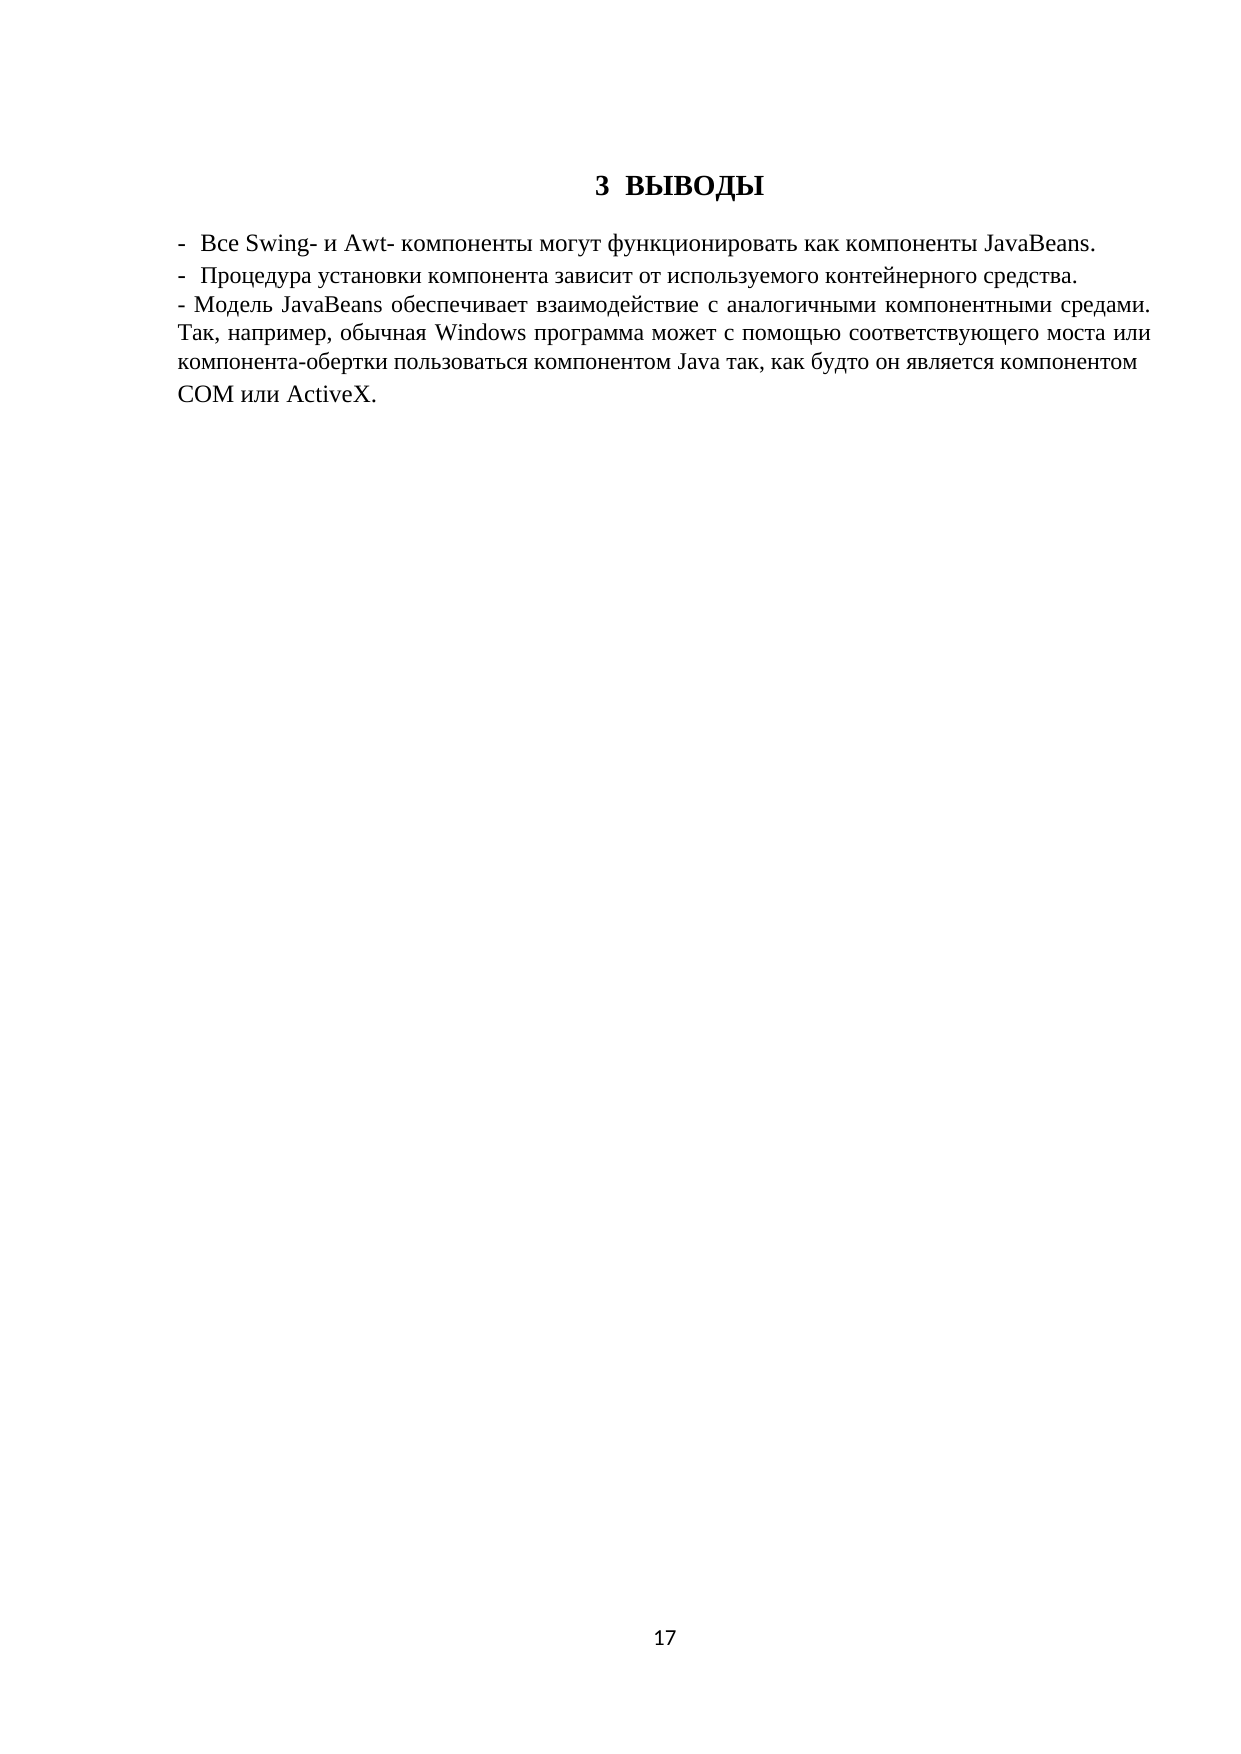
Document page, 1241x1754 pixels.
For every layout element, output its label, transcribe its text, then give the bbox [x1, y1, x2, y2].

list Все Swing- и Awt- компоненты могут функционировать как компоненты JavaBeans. [177, 228, 1152, 257]
list ВЫВОДЫ [595, 168, 1152, 201]
text - Модель JavaBeans обеспечивает взаимодействие с аналогичными компонентными средами. Так, например, обычная Windows программа может с помощью соответствующего моста или компонента-обертки пользоваться компонентом Java так, как будто он является компонентом [177, 290, 1152, 374]
list Процедура установки компонента зависит от используемого контейнерного средства. [177, 261, 1152, 289]
text COM или ActiveX. [177, 379, 1152, 408]
